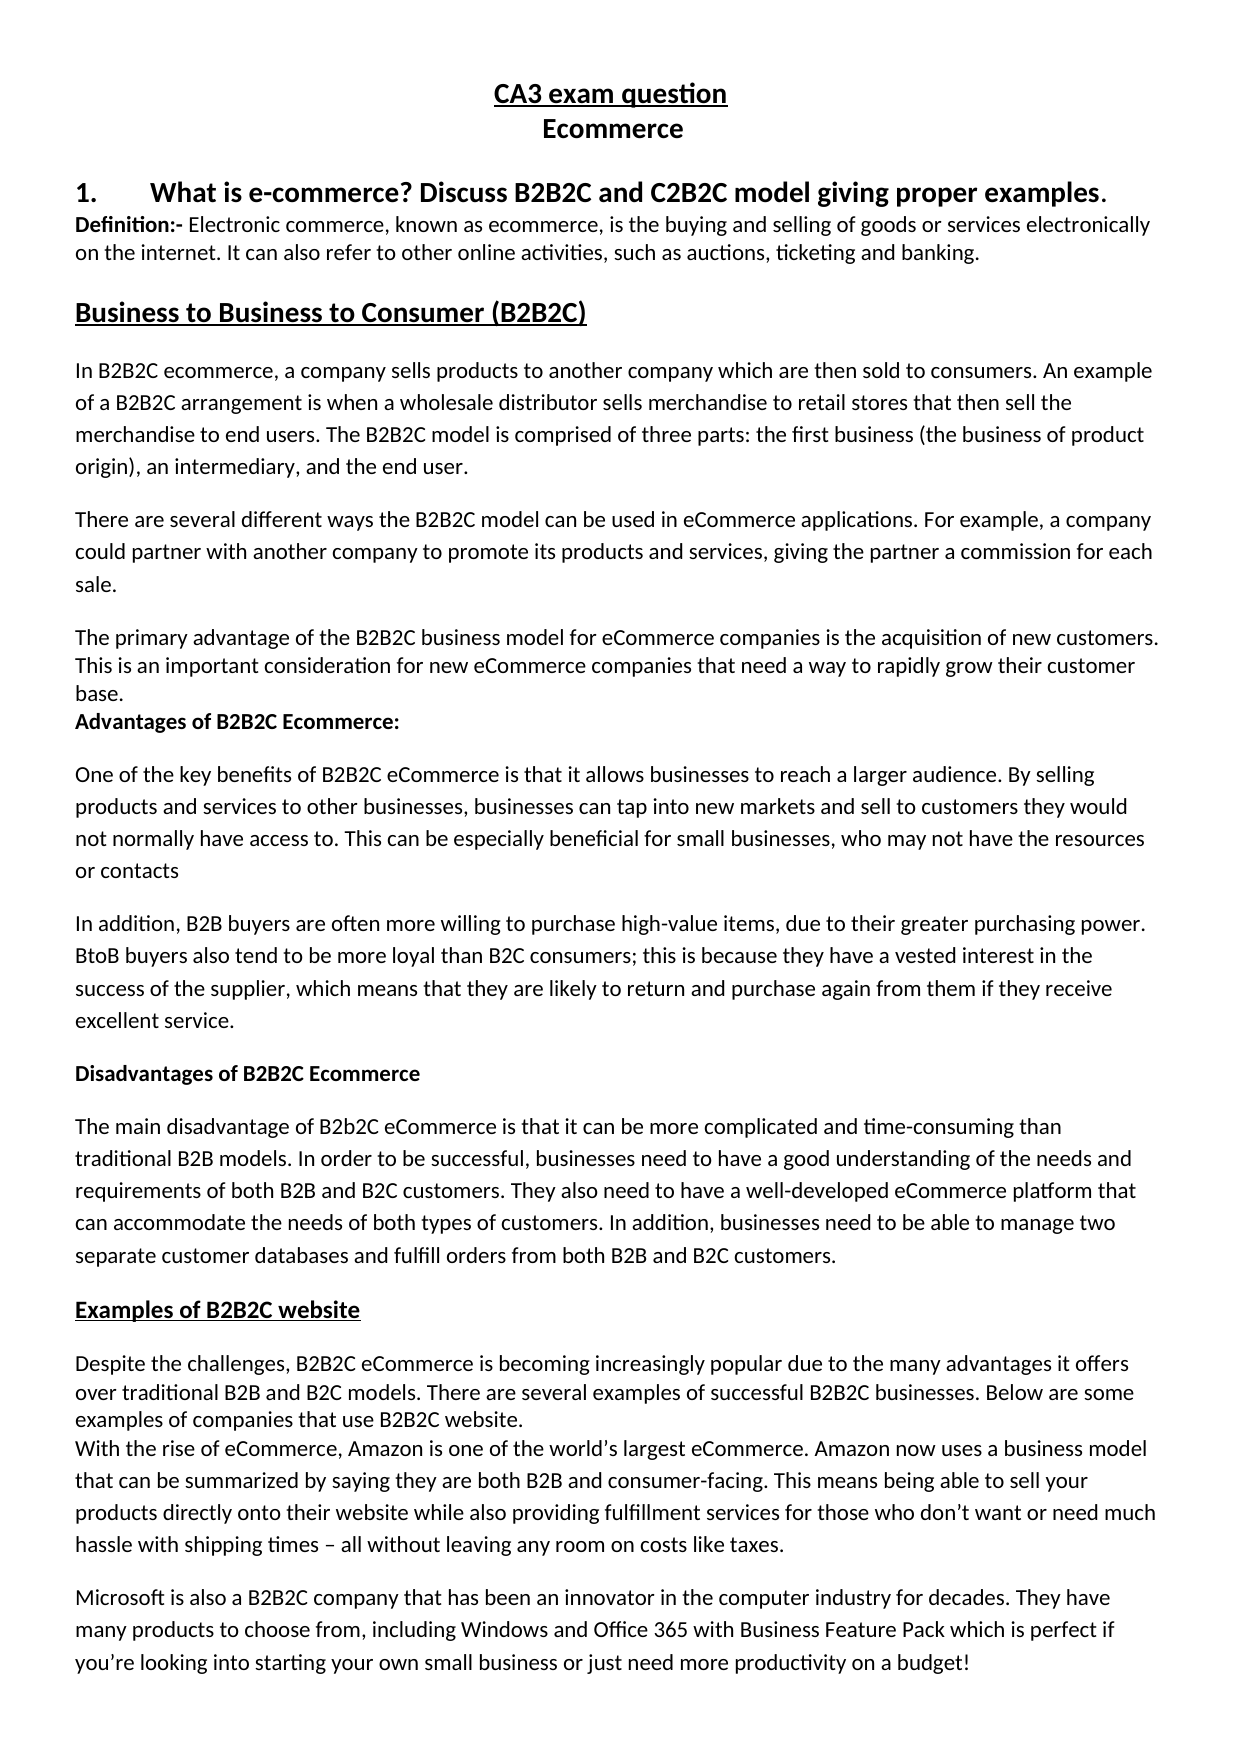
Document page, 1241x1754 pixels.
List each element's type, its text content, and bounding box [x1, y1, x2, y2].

text In addition, B2B buyers are often more willing to purchase high-value items, due to their greater purchasing power. BtoB buyers also tend to be more loyal than B2C consumers; this is because they have a vested interest in the success of the supplier, which means that they are likely to return and purchase again from them if they receive excellent service. [75, 909, 1165, 1034]
text 1. What is e-commerce? Discuss B2B2C and C2B2C model giving proper examples. [75, 174, 1165, 210]
text Microsoft is also a B2B2C company that has been an innovator in the computer industry for decades. They have many products to choose from, including Windows and Office 365 with Business Feature Pack which is perfect if you’re looking into starting your own small business or just need more productivity on a budget! [75, 1583, 1165, 1676]
text Definition:- Electronic commerce, known as ecommerce, is the buying and selling of goods or services electronically on the internet. It can also refer to other online activities, such as auctions, ticketing and banking. [75, 210, 1165, 266]
text There are several different ways the B2B2C model can be used in eCommerce applications. For example, a company could partner with another company to promote its products and services, giving the partner a commission for each sale. [75, 505, 1165, 598]
text Ecommerce [75, 111, 1165, 146]
text Despite the challenges, B2B2C eCommerce is becoming increasingly popular due to the many advantages it offers over traditional B2B and B2C models. There are several examples of successful B2B2C businesses. Below are some examples of companies that use B2B2C website. [75, 1349, 1165, 1434]
text Examples of B2B2C website [75, 1294, 1165, 1324]
text With the rise of eCommerce, Amazon is one of the world’s largest eCommerce. Amazon now uses a business model that can be summarized by saying they are both B2B and consumer-facing. This means being able to sell your products directly onto their website while also providing fulfillment services for those who don’t want or need much hassle with shipping times – all without leaving any room on costs like taxes. [75, 1434, 1165, 1558]
text The primary advantage of the B2B2C business model for eCommerce companies is the acquisition of new customers. This is an important consideration for new eCommerce companies that need a way to rapidly grow their customer base. [75, 623, 1165, 707]
text Business to Business to Consumer (B2B2C) [75, 294, 1165, 329]
text Disadvantages of B2B2C Ecommerce [75, 1059, 1165, 1087]
text Advantages of B2B2C Ecommerce: [75, 707, 1165, 735]
text One of the key benefits of B2B2C eCommerce is that it allows businesses to reach a larger audience. By selling products and services to other businesses, businesses can tap into new markets and sell to customers they would not normally have access to. This can be especially beneficial for small businesses, who may not have the resources or contacts [75, 760, 1165, 884]
text In B2B2C ecommerce, a company sells products to another company which are then sold to consumers. An example of a B2B2C arrangement is when a wholesale distributor sells merchandise to retail stores that then sell the merchandise to end users. The B2B2C model is comprised of three parts: the first business (the business of product origin), an intermediary, and the end user. [75, 356, 1165, 480]
text The main disadvantage of B2b2C eCommerce is that it can be more complicated and time-consuming than traditional B2B models. In order to be successful, businesses need to have a good understanding of the needs and requirements of both B2B and B2C customers. They also need to have a well-developed eCommerce platform that can accommodate the needs of both types of customers. In addition, businesses need to be able to manage two separate customer databases and fulfill orders from both B2B and B2C customers. [75, 1112, 1165, 1269]
text CA3 exam question [75, 75, 1165, 111]
